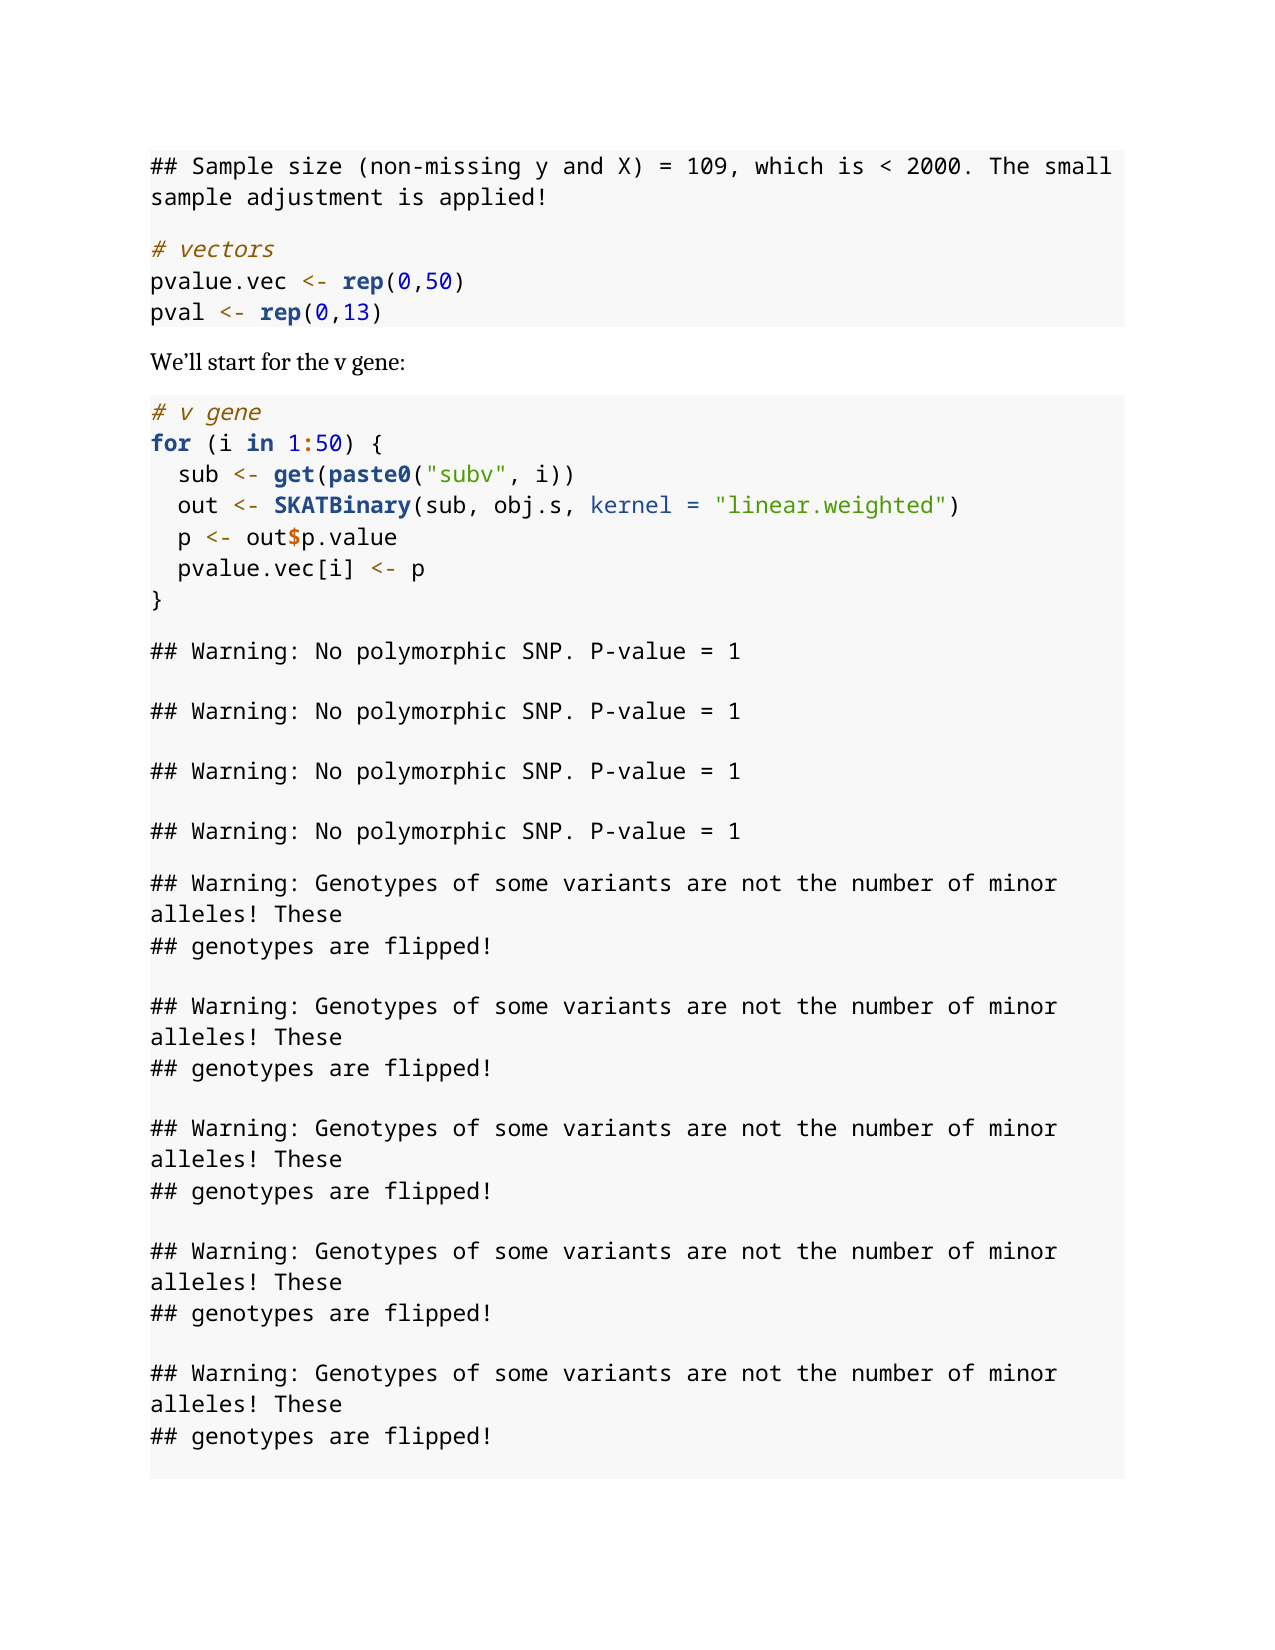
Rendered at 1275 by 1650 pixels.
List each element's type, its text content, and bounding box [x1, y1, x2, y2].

text ## Sample size (non-missing y and X) = 109, which is < 2000. The small sample adjustment is applied! [150, 150, 1125, 212]
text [150, 867, 1125, 1479]
text We’ll start for the v gene: [150, 348, 1125, 377]
text # vectors pvalue.vec <- rep(0,50) pval <- rep(0,13) [150, 233, 1125, 327]
text ## Warning: No polymorphic SNP. P-value = 1 ## Warning: No polymorphic SNP. P-value = 1 ## Warning: No polymorphic SNP. P-value = 1 ## Warning: No polymorphic SNP. P-value = 1 [150, 635, 1125, 846]
text # v gene for (i in 1:50) { sub <- get(paste0("subv", i)) out <- SKATBinary(sub, obj.s, kernel = "linear.weighted") p <- out$p.value pvalue.vec[i] <- p } [164, 395, 1125, 614]
